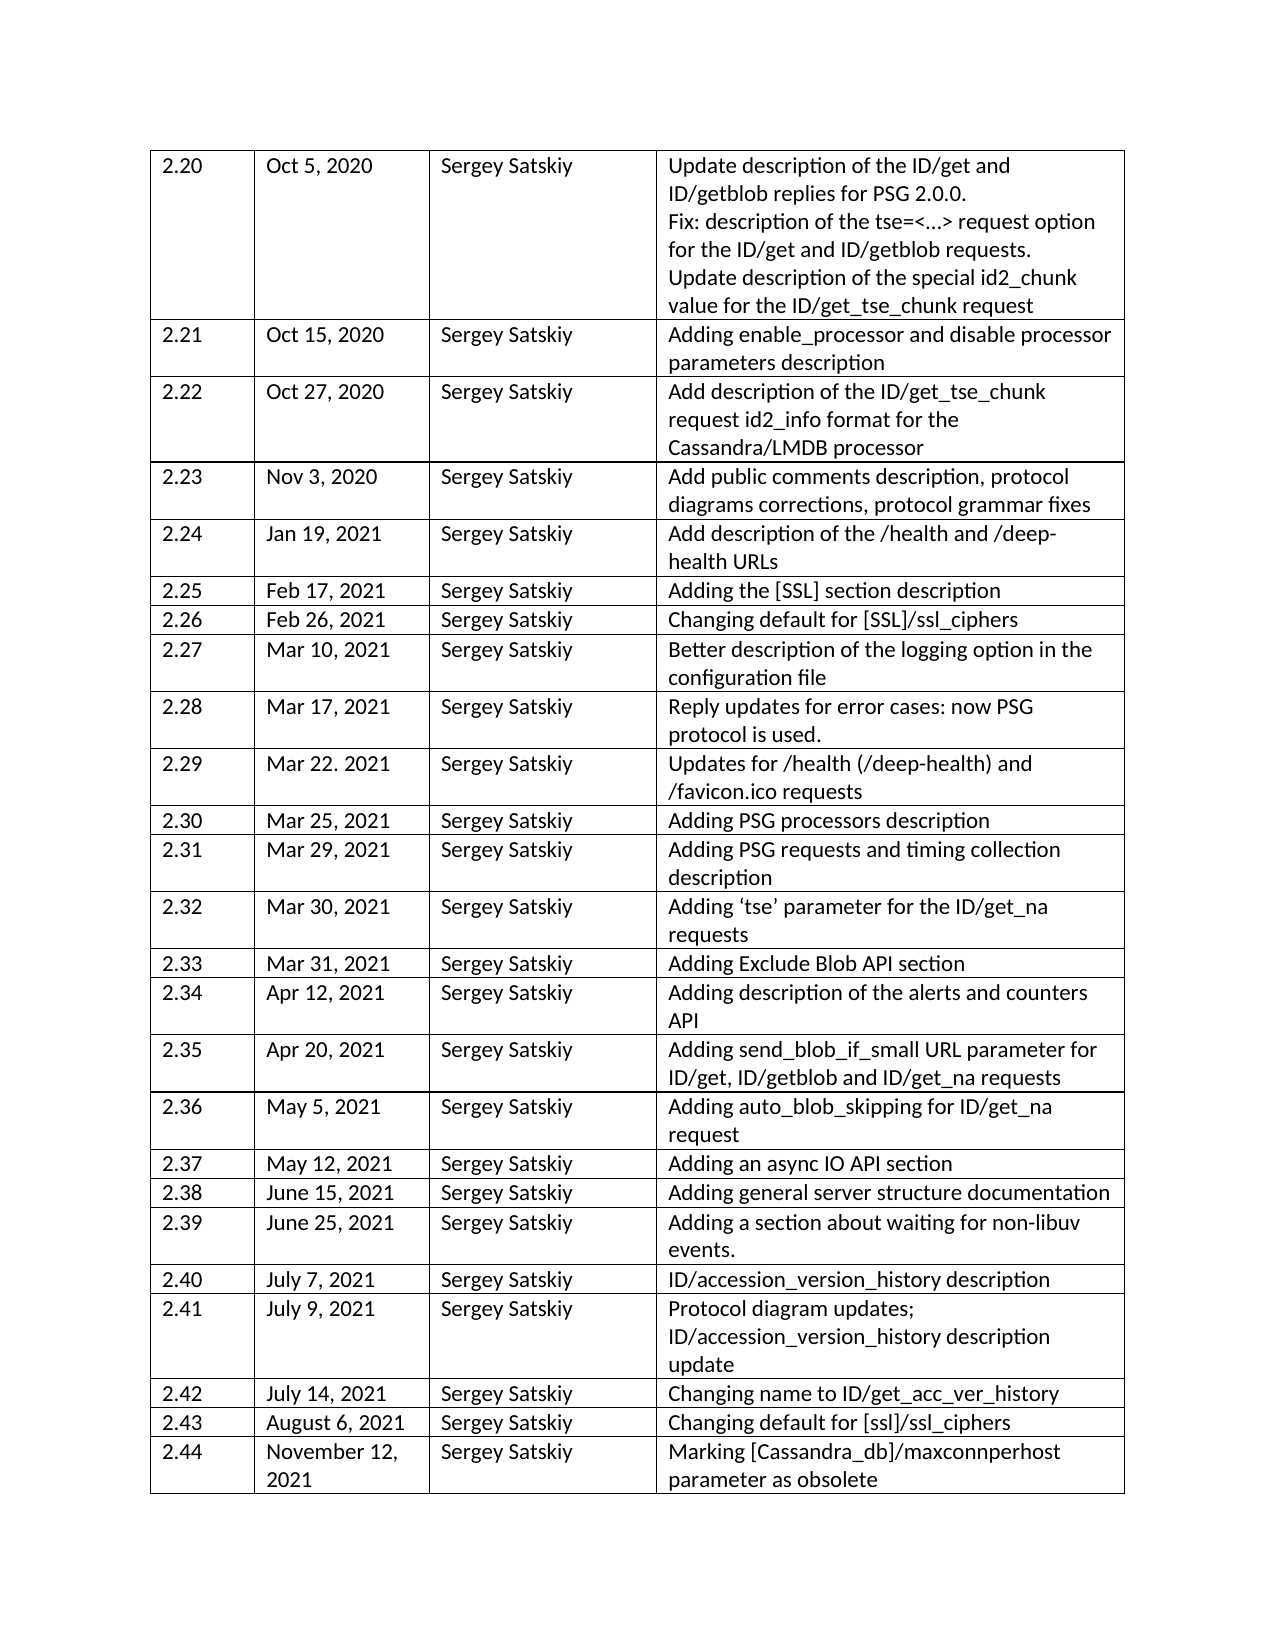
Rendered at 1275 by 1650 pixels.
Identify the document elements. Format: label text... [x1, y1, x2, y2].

table_cell 2.31 [151, 835, 254, 891]
table_cell Adding PSG processors description [657, 806, 1124, 834]
table_cell Sergey Satskiy [430, 377, 656, 461]
table_cell Sergey Satskiy [430, 320, 656, 376]
table_cell 2.40 [151, 1265, 254, 1293]
table_cell Add description of the /health and /deep-health URLs [657, 520, 1124, 576]
table_cell Adding an async IO API section [657, 1150, 1124, 1177]
table_cell Updates for /health (/deep-health) and /favicon.ico requests [657, 749, 1124, 805]
table_cell Adding general server structure documentation [657, 1179, 1124, 1207]
table_cell Changing name to ID/get_acc_ver_history [657, 1379, 1124, 1407]
table_cell August 6, 2021 [255, 1408, 429, 1436]
table_cell Add description of the ID/get_tse_chunk request id2_info format for the Cassandra/LMDB processor [657, 377, 1124, 461]
table_cell Sergey Satskiy [430, 692, 656, 748]
table_cell Sergey Satskiy [430, 1408, 656, 1436]
table_cell Add public comments description, protocol diagrams corrections, protocol grammar fixes [657, 463, 1124, 518]
table_cell May 5, 2021 [255, 1093, 429, 1148]
table_cell Adding send_blob_if_small URL parameter for ID/get, ID/getblob and ID/get_na requests [657, 1035, 1124, 1091]
table_cell Sergey Satskiy [430, 749, 656, 805]
table_cell Adding description of the alerts and counters API [657, 978, 1124, 1034]
table_cell 2.38 [151, 1179, 254, 1207]
table_cell 2.43 [151, 1408, 254, 1436]
table_cell Mar 29, 2021 [255, 835, 429, 891]
table_cell Mar 30, 2021 [255, 892, 429, 948]
table_cell 2.25 [151, 577, 254, 604]
table_cell Sergey Satskiy [430, 1035, 656, 1091]
table_cell Update description of the ID/get and ID/getblob replies for PSG 2.0.0. Fix: description of the tse=<…> request option for the ID/get and ID/getblob requests. Update description of the special id2_chunk value for the ID/get_tse_chunk request [657, 151, 1124, 319]
table_cell Mar 10, 2021 [255, 635, 429, 691]
table_cell Feb 26, 2021 [255, 606, 429, 634]
table_cell 2.37 [151, 1150, 254, 1177]
table_cell June 15, 2021 [255, 1179, 429, 1207]
table_cell Better description of the logging option in the configuration file [657, 635, 1124, 691]
table_cell Sergey Satskiy [430, 520, 656, 576]
table_cell Nov 3, 2020 [255, 463, 429, 518]
table_cell 2.22 [151, 377, 254, 461]
table_cell Mar 31, 2021 [255, 949, 429, 977]
table_cell Sergey Satskiy [430, 1379, 656, 1407]
table_cell Apr 20, 2021 [255, 1035, 429, 1091]
table_cell 2.34 [151, 978, 254, 1034]
table_cell ID/accession_version_history description [657, 1265, 1124, 1293]
table_cell July 7, 2021 [255, 1265, 429, 1293]
table_cell Sergey Satskiy [430, 1093, 656, 1148]
table_cell Mar 17, 2021 [255, 692, 429, 748]
table_cell Adding enable_processor and disable processor parameters description [657, 320, 1124, 376]
table_cell 2.26 [151, 606, 254, 634]
table_cell Sergey Satskiy [430, 1208, 656, 1264]
table_cell 2.20 [151, 151, 254, 319]
table_cell Sergey Satskiy [430, 635, 656, 691]
table_cell 2.29 [151, 749, 254, 805]
table_cell Marking [Cassandra_db]/maxconnperhost parameter as obsolete [657, 1437, 1124, 1493]
table_cell Sergey Satskiy [430, 1265, 656, 1293]
table_cell Sergey Satskiy [430, 463, 656, 518]
table_cell 2.44 [151, 1437, 254, 1493]
table_cell May 12, 2021 [255, 1150, 429, 1177]
table_cell 2.28 [151, 692, 254, 748]
table_cell Sergey Satskiy [430, 151, 656, 319]
table_cell Sergey Satskiy [430, 806, 656, 834]
table_cell Sergey Satskiy [430, 1179, 656, 1207]
table_cell Oct 15, 2020 [255, 320, 429, 376]
table_cell Adding Exclude Blob API section [657, 949, 1124, 977]
table_cell Apr 12, 2021 [255, 978, 429, 1034]
table_cell Changing default for [SSL]/ssl_ciphers [657, 606, 1124, 634]
table_cell Sergey Satskiy [430, 892, 656, 948]
table_cell Reply updates for error cases: now PSG protocol is used. [657, 692, 1124, 748]
table_cell Sergey Satskiy [430, 949, 656, 977]
table_cell 2.21 [151, 320, 254, 376]
table_cell 2.36 [151, 1093, 254, 1148]
table_cell Adding ‘tse’ parameter for the ID/get_na requests [657, 892, 1124, 948]
table_cell 2.35 [151, 1035, 254, 1091]
table_cell 2.33 [151, 949, 254, 977]
table_cell Adding auto_blob_skipping for ID/get_na request [657, 1093, 1124, 1148]
table_cell Changing default for [ssl]/ssl_ciphers [657, 1408, 1124, 1436]
table_cell Mar 25, 2021 [255, 806, 429, 834]
table_cell 2.41 [151, 1294, 254, 1378]
table_cell Sergey Satskiy [430, 606, 656, 634]
table_cell Sergey Satskiy [430, 577, 656, 604]
table_cell 2.23 [151, 463, 254, 518]
table_cell Sergey Satskiy [430, 1150, 656, 1177]
table_cell Sergey Satskiy [430, 1437, 656, 1493]
table_cell Jan 19, 2021 [255, 520, 429, 576]
table_cell Sergey Satskiy [430, 835, 656, 891]
table_cell Mar 22. 2021 [255, 749, 429, 805]
table_cell July 14, 2021 [255, 1379, 429, 1407]
table_cell 2.42 [151, 1379, 254, 1407]
table_cell Sergey Satskiy [430, 1294, 656, 1378]
table_cell Oct 5, 2020 [255, 151, 429, 319]
table_cell 2.24 [151, 520, 254, 576]
table_cell July 9, 2021 [255, 1294, 429, 1378]
table_cell 2.27 [151, 635, 254, 691]
table_cell 2.30 [151, 806, 254, 834]
table_cell Protocol diagram updates; ID/accession_version_history description update [657, 1294, 1124, 1378]
table_cell Sergey Satskiy [430, 978, 656, 1034]
table_cell Adding PSG requests and timing collection description [657, 835, 1124, 891]
table_cell Adding a section about waiting for non-libuv events. [657, 1208, 1124, 1264]
table_cell 2.39 [151, 1208, 254, 1264]
table_cell Adding the [SSL] section description [657, 577, 1124, 604]
table_cell Oct 27, 2020 [255, 377, 429, 461]
table_cell November 12, 2021 [255, 1437, 429, 1493]
table_cell 2.32 [151, 892, 254, 948]
table_cell Feb 17, 2021 [255, 577, 429, 604]
table_cell June 25, 2021 [255, 1208, 429, 1264]
